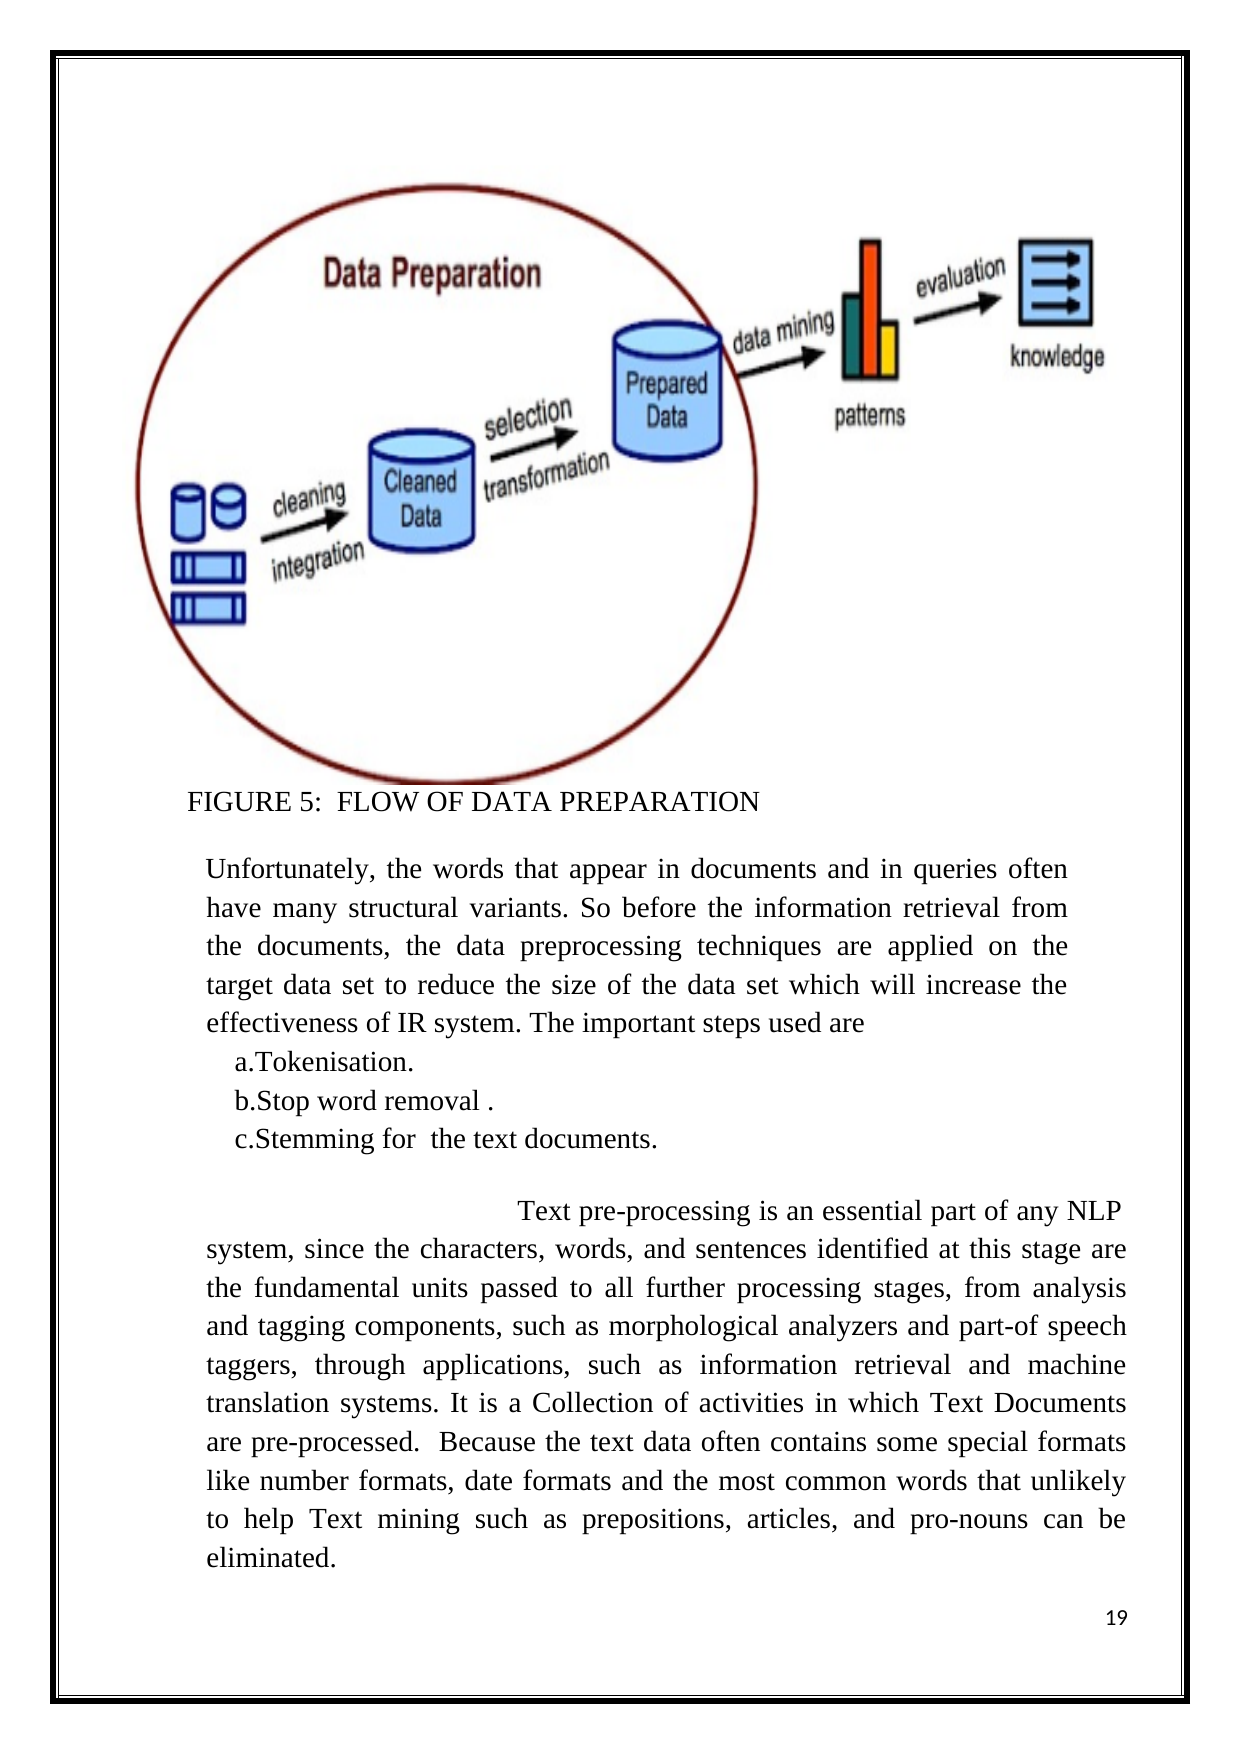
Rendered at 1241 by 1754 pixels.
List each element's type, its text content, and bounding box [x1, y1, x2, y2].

picture [121, 165, 1133, 785]
text b.Stop word removal . [188, 1083, 1069, 1116]
text c.Stemming for the text documents. [188, 1121, 1069, 1155]
text Unfortunately, the words that appear in documents and in queries often have many structural variants. So before the information retrieval from the documents, the data preprocessing techniques are applied on the target data set to reduce the size of the data set which will increase the effectiveness of IR system. The important steps used are [205, 851, 1069, 1039]
text FIGURE 5: FLOW OF DATA PREPARATION [187, 785, 1069, 818]
text Text pre-processing is an essential part of any NLP system, since the characters, words, and sentences identified at this stage are the fundamental units passed to all further processing stages, from analysis and tagging components, such as morphological analyzers and part-of speech taggers, through applications, such as information retrieval and machine translation systems. It is a Collection of activities in which Text Documents are pre-processed. Because the text data often contains some special formats like number formats, date formats and the most common words that unlikely to help Text mining such as prepositions, articles, and pro-nouns can be eliminated. [205, 1193, 1128, 1573]
text a.Tokenisation. [188, 1044, 1069, 1078]
